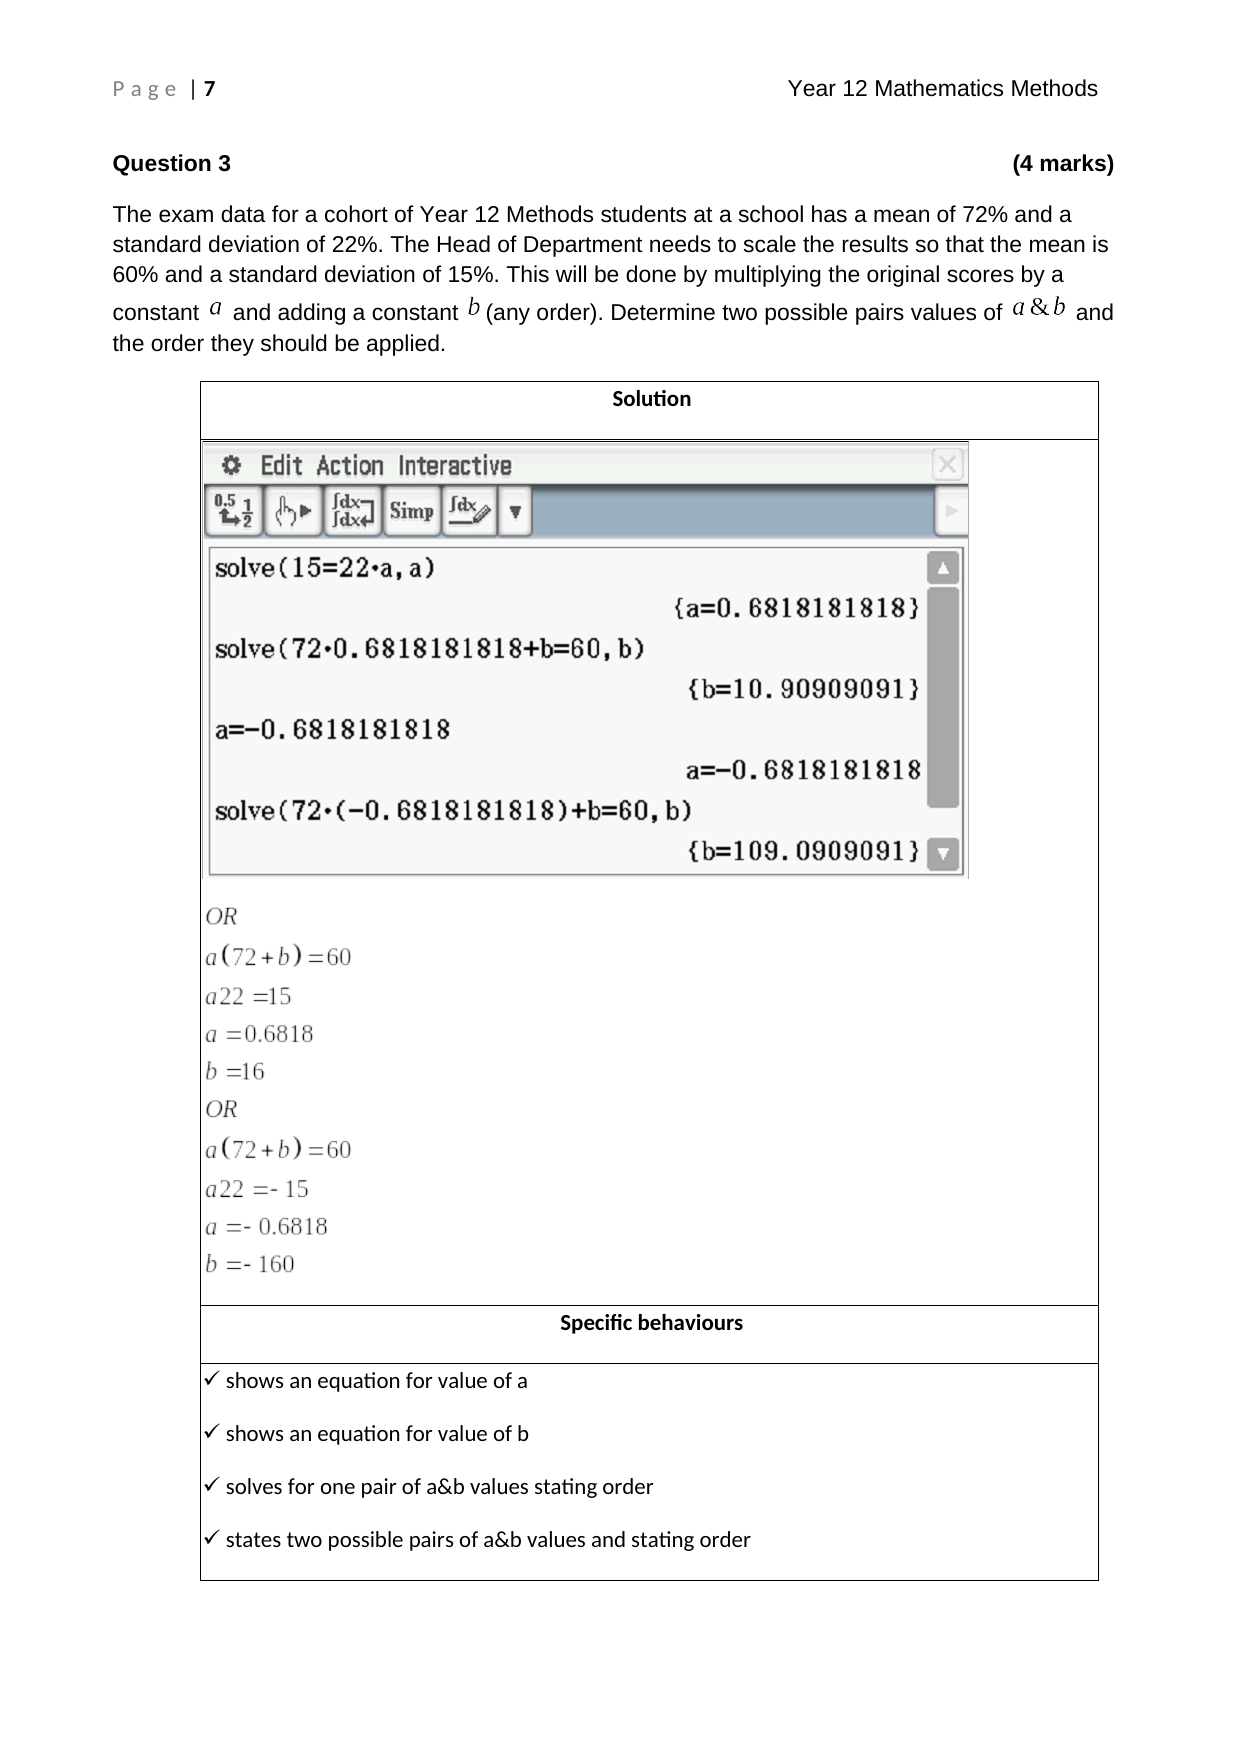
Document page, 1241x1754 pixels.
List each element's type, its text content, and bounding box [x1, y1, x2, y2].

table_header Solution [201, 382, 1098, 438]
picture [202, 441, 969, 879]
text Question 3 (4 marks) [112, 150, 1128, 176]
table_cell Specific behaviours [201, 1306, 1098, 1363]
text The exam data for a cohort of Year 12 Methods students at a school has a mean of 72% and a standard deviation of 22%. The Head of Department needs to scale the results so that the mean is 60% and a standard deviation of 15%. This will be done by multiplying the original scores by a constant and adding a constant (any order). Determine two possible pairs values of and the order they should be applied. [112, 201, 1128, 356]
table_cell shows an equation for value of a shows an equation for value of b solves for one pair of a&b values stating order states two possible pairs of a&b values and stating order [201, 1364, 1098, 1580]
table_cell [201, 440, 1098, 1305]
